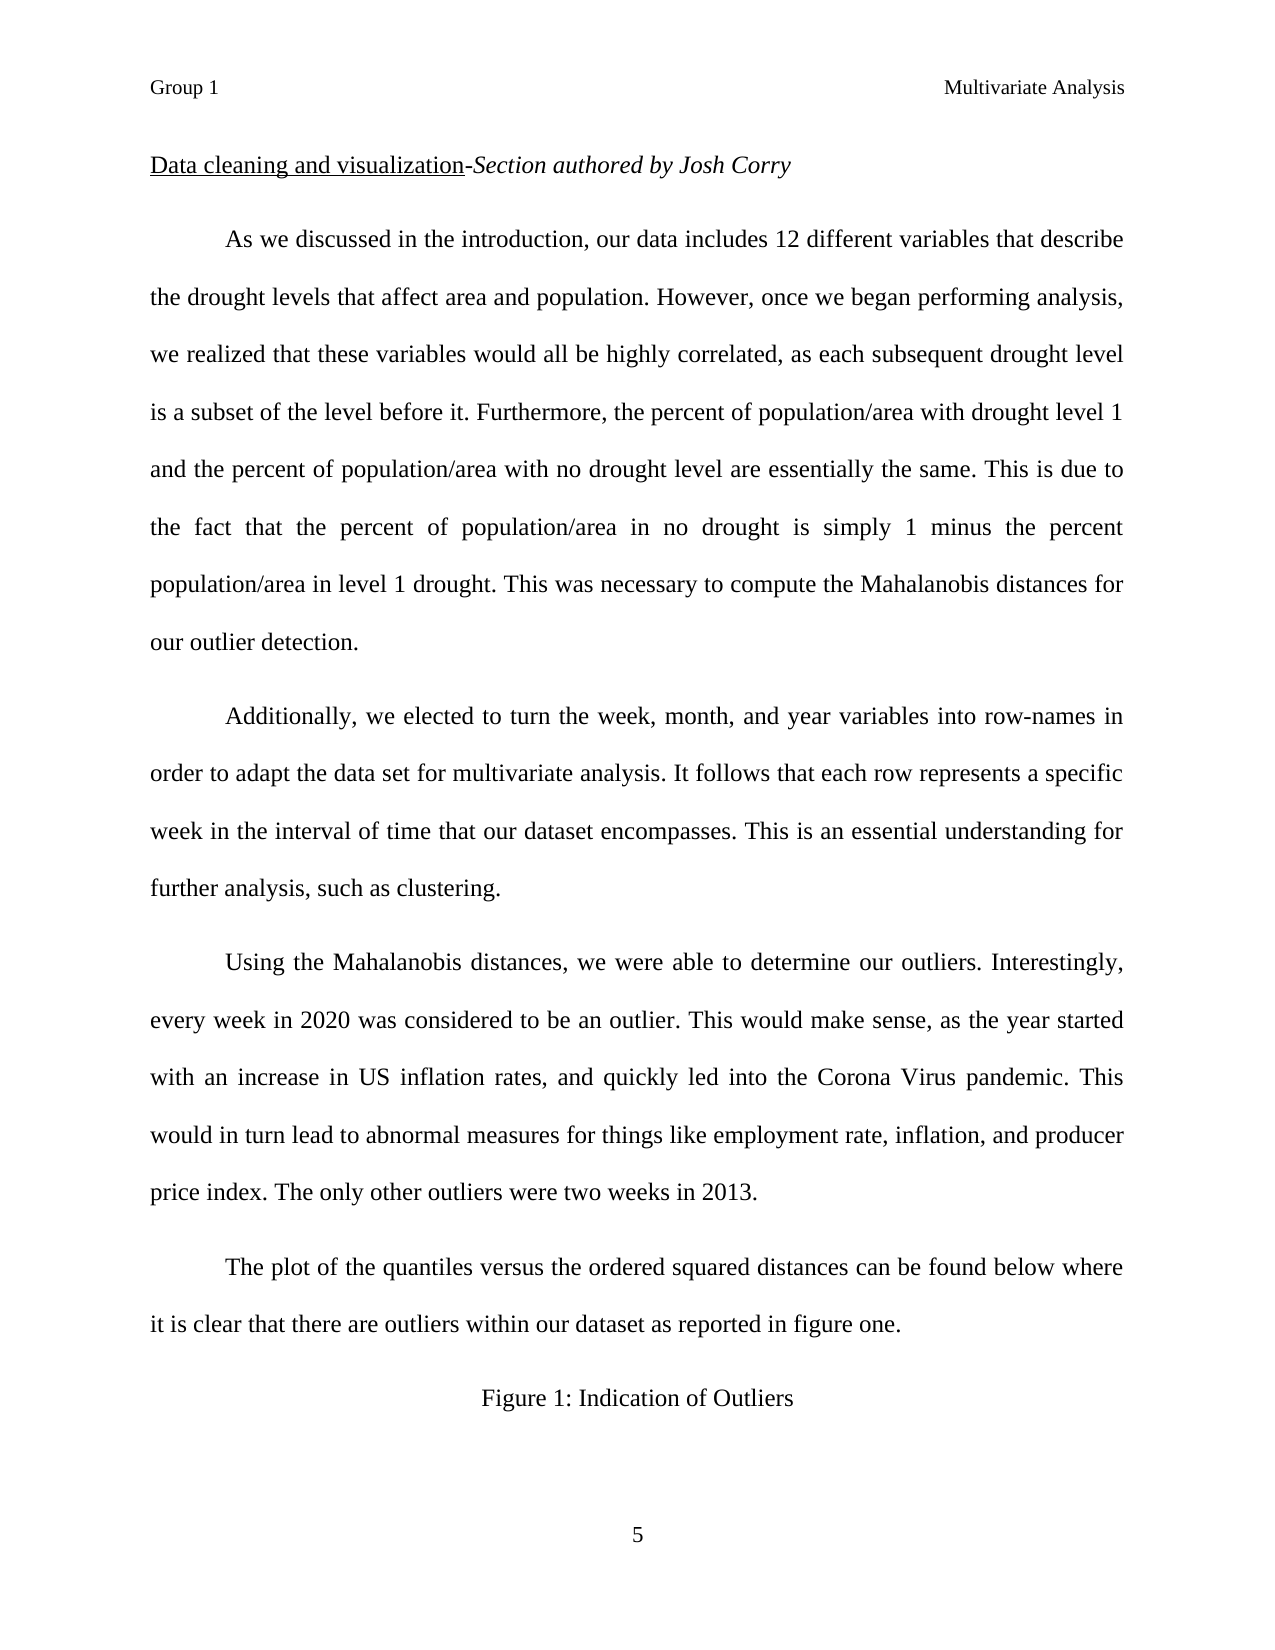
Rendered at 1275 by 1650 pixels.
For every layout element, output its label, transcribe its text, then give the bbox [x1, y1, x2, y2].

text Data cleaning and visualization-Section authored by Josh Corry [150, 150, 1125, 179]
text Additionally, we elected to turn the week, month, and year variables into row-names in order to adapt the data set for multivariate analysis. It follows that each row represents a specific week in the interval of time that our dataset encompasses. This is an essential understanding for further analysis, such as clustering. [150, 701, 1125, 902]
text The plot of the quantiles versus the ordered squared distances can be found below where it is clear that there are outliers within our dataset as reported in figure one. [150, 1252, 1125, 1338]
text Using the Mahalanobis distances, we were able to determine our outliers. Interestingly, every week in 2020 was considered to be an outlier. This would make sense, as the year started with an increase in US inflation rates, and quickly led into the Corona Virus pandemic. This would in turn lead to abnormal measures for things like employment rate, inflation, and producer price index. The only other outliers were two weeks in 2013. [150, 947, 1125, 1206]
text Figure 1: Indication of Outliers [150, 1383, 1125, 1412]
text As we discussed in the introduction, our data includes 12 different variables that describe the drought levels that affect area and population. However, once we began performing analysis, we realized that these variables would all be highly correlated, as each subsequent drought level is a subset of the level before it. Furthermore, the percent of population/area with drought level 1 and the percent of population/area with no drought level are essentially the same. This is due to the fact that the percent of population/area in no drought is simply 1 minus the percent population/area in level 1 drought. This was necessary to compute the Mahalanobis distances for our outlier detection. [150, 224, 1125, 655]
